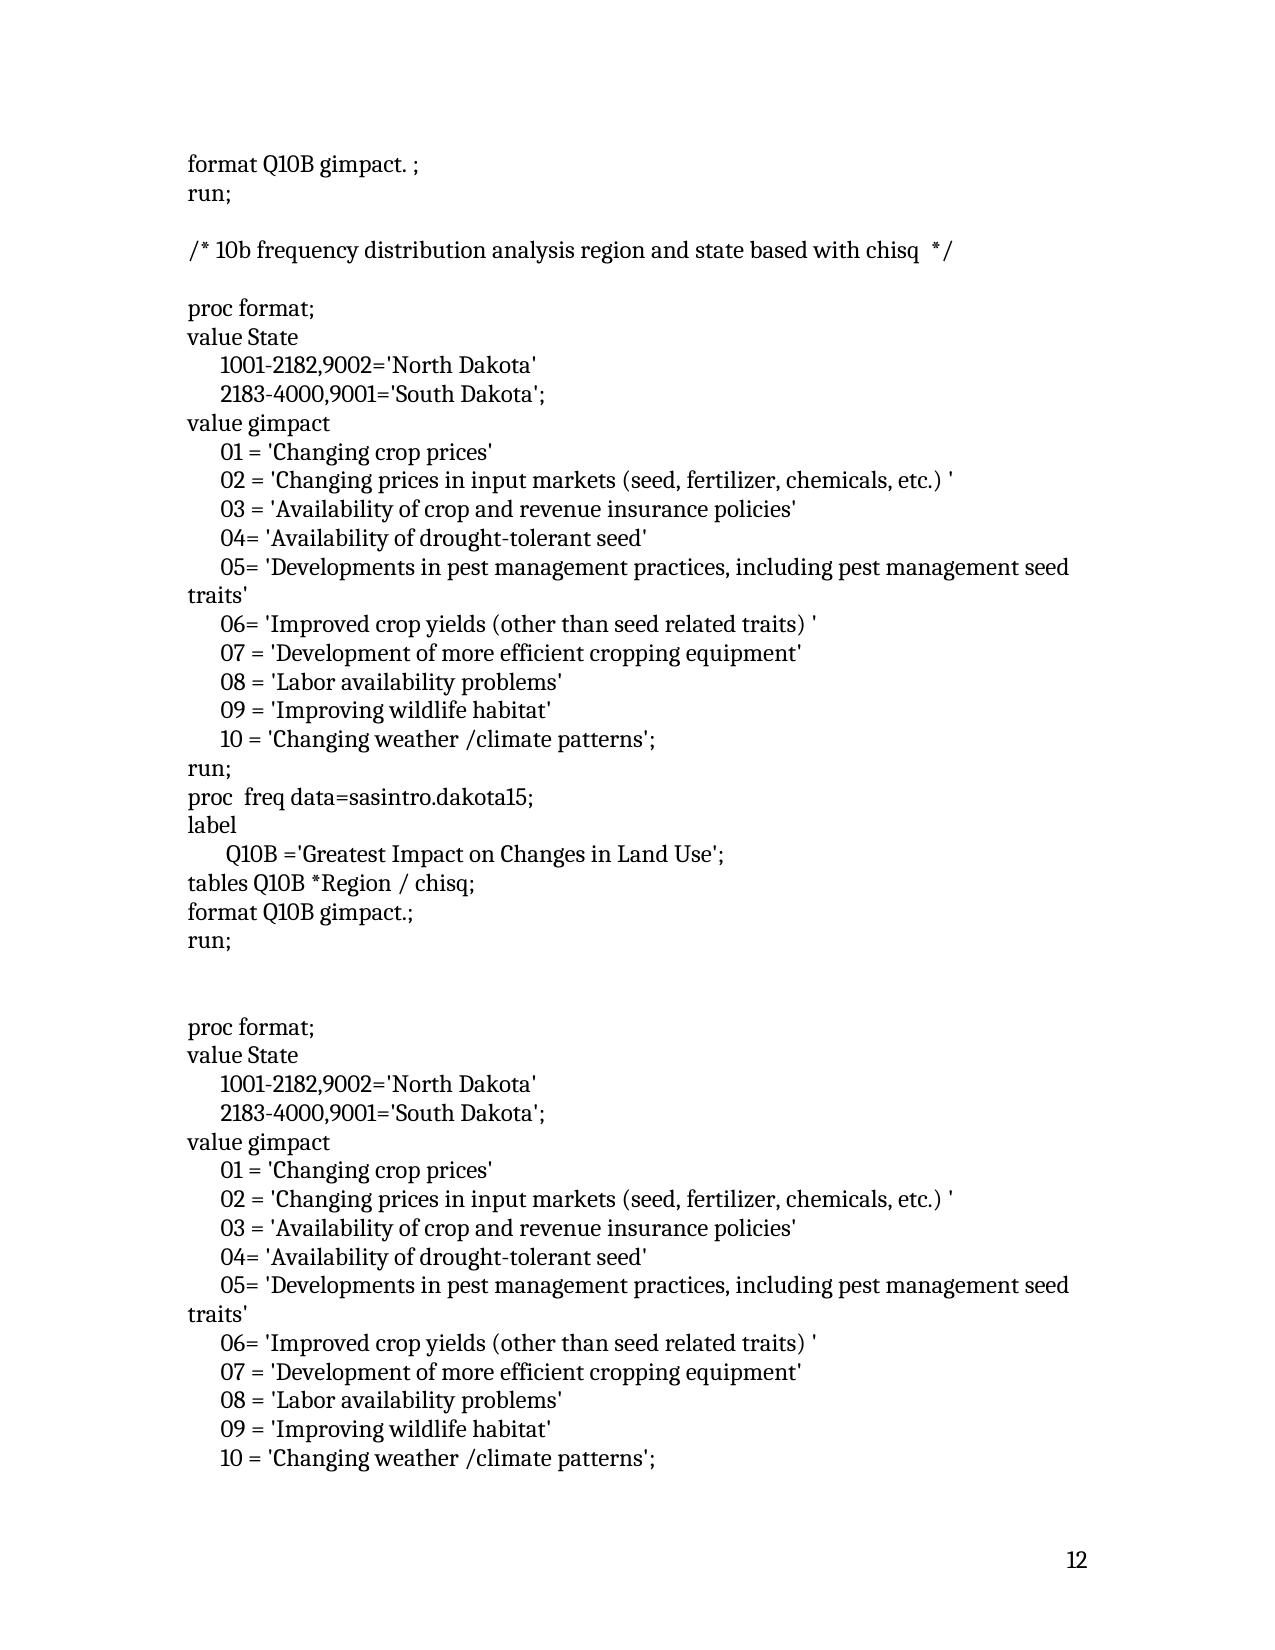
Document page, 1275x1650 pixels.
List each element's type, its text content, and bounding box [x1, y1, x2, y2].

text 01 = 'Changing crop prices' [187, 437, 1087, 466]
text 1001-2182,9002='North Dakota' [187, 1070, 1087, 1099]
text format Q10B gimpact.; [187, 897, 1087, 926]
text 10 = 'Changing weather /climate patterns'; [187, 725, 1087, 754]
text 1001-2182,9002='North Dakota' [187, 351, 1087, 380]
text run; [187, 926, 1087, 955]
text 03 = 'Availability of crop and revenue insurance policies' [187, 495, 1087, 524]
text run; [187, 179, 1087, 207]
text tables Q10B *Region / chisq; [187, 869, 1087, 897]
text proc format; [187, 1012, 1087, 1041]
text 02 = 'Changing prices in input markets (seed, fertilizer, chemicals, etc.) ' [187, 1185, 1087, 1214]
text 08 = 'Labor availability problems' [187, 1386, 1087, 1415]
text 06= 'Improved crop yields (other than seed related traits) ' [187, 610, 1087, 639]
text 05= 'Developments in pest management practices, including pest management seed traits' [187, 1271, 1087, 1329]
text proc freq data=sasintro.dakota15; [187, 782, 1087, 811]
text 09 = 'Improving wildlife habitat' [187, 1415, 1087, 1444]
text 06= 'Improved crop yields (other than seed related traits) ' [187, 1329, 1087, 1357]
text value State [187, 1041, 1087, 1070]
text label [187, 811, 1087, 840]
text 05= 'Developments in pest management practices, including pest management seed traits' [187, 552, 1087, 610]
text 04= 'Availability of drought-tolerant seed' [187, 524, 1087, 552]
text 10 = 'Changing weather /climate patterns'; [187, 1444, 1087, 1472]
text run; [187, 754, 1087, 782]
text 09 = 'Improving wildlife habitat' [187, 696, 1087, 725]
text value gimpact [187, 409, 1087, 437]
text 07 = 'Development of more efficient cropping equipment' [187, 639, 1087, 667]
text 2183-4000,9001='South Dakota'; [187, 380, 1087, 409]
text 04= 'Availability of drought-tolerant seed' [187, 1242, 1087, 1271]
text Q10B ='Greatest Impact on Changes in Land Use'; [187, 840, 1087, 869]
text value State [187, 322, 1087, 351]
text 08 = 'Labor availability problems' [187, 667, 1087, 696]
text 01 = 'Changing crop prices' [187, 1156, 1087, 1185]
text value gimpact [187, 1127, 1087, 1156]
text format Q10B gimpact. ; [187, 150, 1087, 179]
text 03 = 'Availability of crop and revenue insurance policies' [187, 1214, 1087, 1242]
text 07 = 'Development of more efficient cropping equipment' [187, 1357, 1087, 1386]
text 02 = 'Changing prices in input markets (seed, fertilizer, chemicals, etc.) ' [187, 466, 1087, 495]
text proc format; [187, 294, 1087, 322]
text /* 10b frequency distribution analysis region and state based with chisq */ [187, 236, 1087, 265]
text 2183-4000,9001='South Dakota'; [187, 1099, 1087, 1127]
